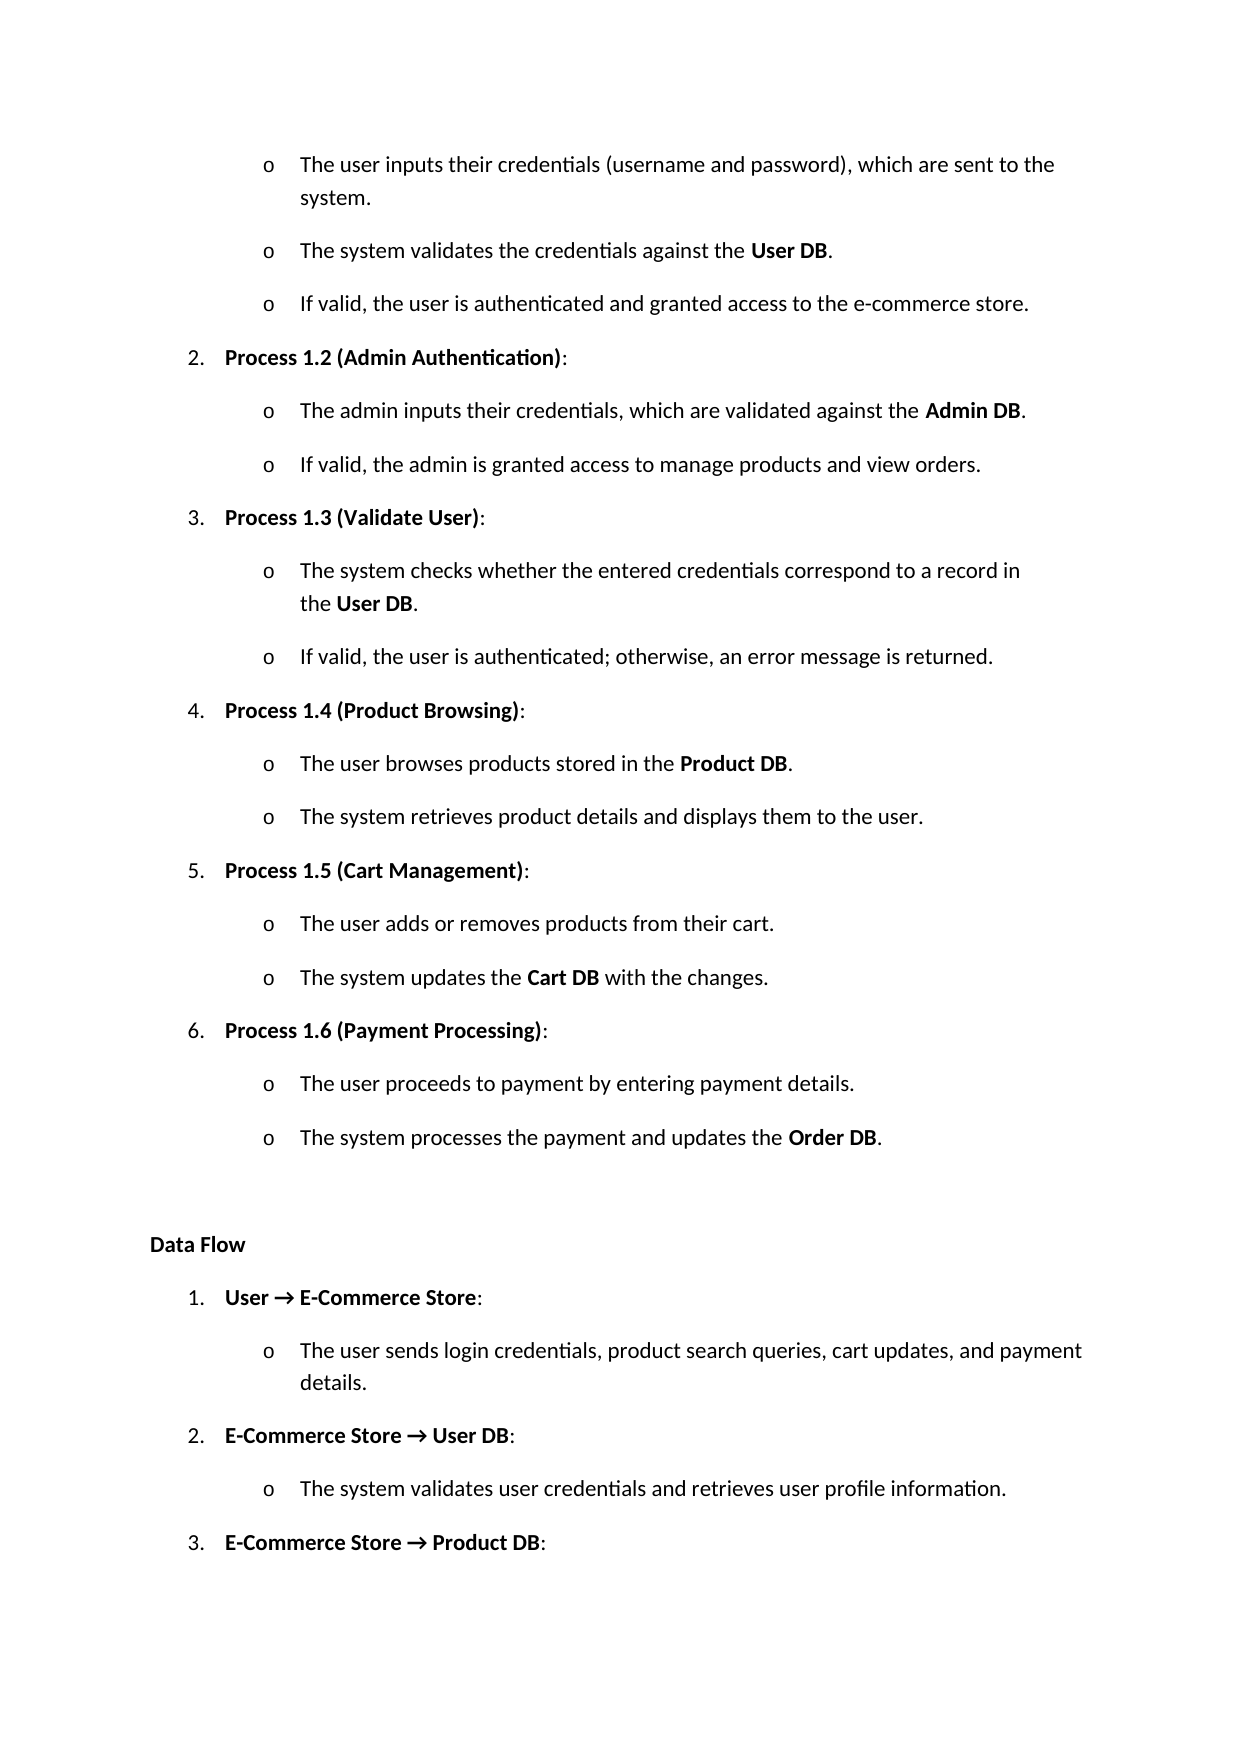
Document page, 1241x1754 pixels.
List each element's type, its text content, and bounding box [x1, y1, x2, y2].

list The system validates user credentials and retrieves user profile information. [262, 1474, 1090, 1503]
list The user inputs their credentials (username and password), which are sent to the system. [262, 150, 1090, 211]
list If valid, the user is authenticated and granted access to the e-commerce store. [262, 289, 1090, 318]
text Data Flow [150, 1230, 1090, 1258]
list Process 1.5 (Cart Management): [187, 856, 1090, 884]
list The user sends login credentials, product search queries, cart updates, and payment details. [262, 1336, 1090, 1396]
list The system updates the Cart DB with the changes. [262, 963, 1090, 991]
list The system processes the payment and updates the Order DB. [262, 1123, 1090, 1152]
list If valid, the admin is granted access to manage products and view orders. [262, 450, 1090, 478]
list E-Commerce Store → Product DB: [187, 1528, 1090, 1556]
list The user proceeds to payment by entering payment details. [262, 1069, 1090, 1098]
list Process 1.2 (Admin Authentication): [187, 343, 1090, 371]
list The system retrieves product details and displays them to the user. [262, 802, 1090, 831]
list E-Commerce Store → User DB: [187, 1421, 1090, 1449]
list Process 1.3 (Validate User): [187, 503, 1090, 531]
list The system validates the credentials against the User DB. [262, 236, 1090, 264]
list Process 1.4 (Product Browsing): [187, 696, 1090, 724]
list User → E-Commerce Store: [187, 1283, 1090, 1311]
list The user adds or removes products from their cart. [262, 909, 1090, 938]
list The system checks whether the entered credentials correspond to a record in the User DB. [262, 556, 1090, 617]
list The admin inputs their credentials, which are validated against the Admin DB. [262, 396, 1090, 424]
list If valid, the user is authenticated; otherwise, an error message is returned. [262, 642, 1090, 671]
list The user browses products stored in the Product DB. [262, 749, 1090, 777]
list Process 1.6 (Payment Processing): [187, 1016, 1090, 1044]
